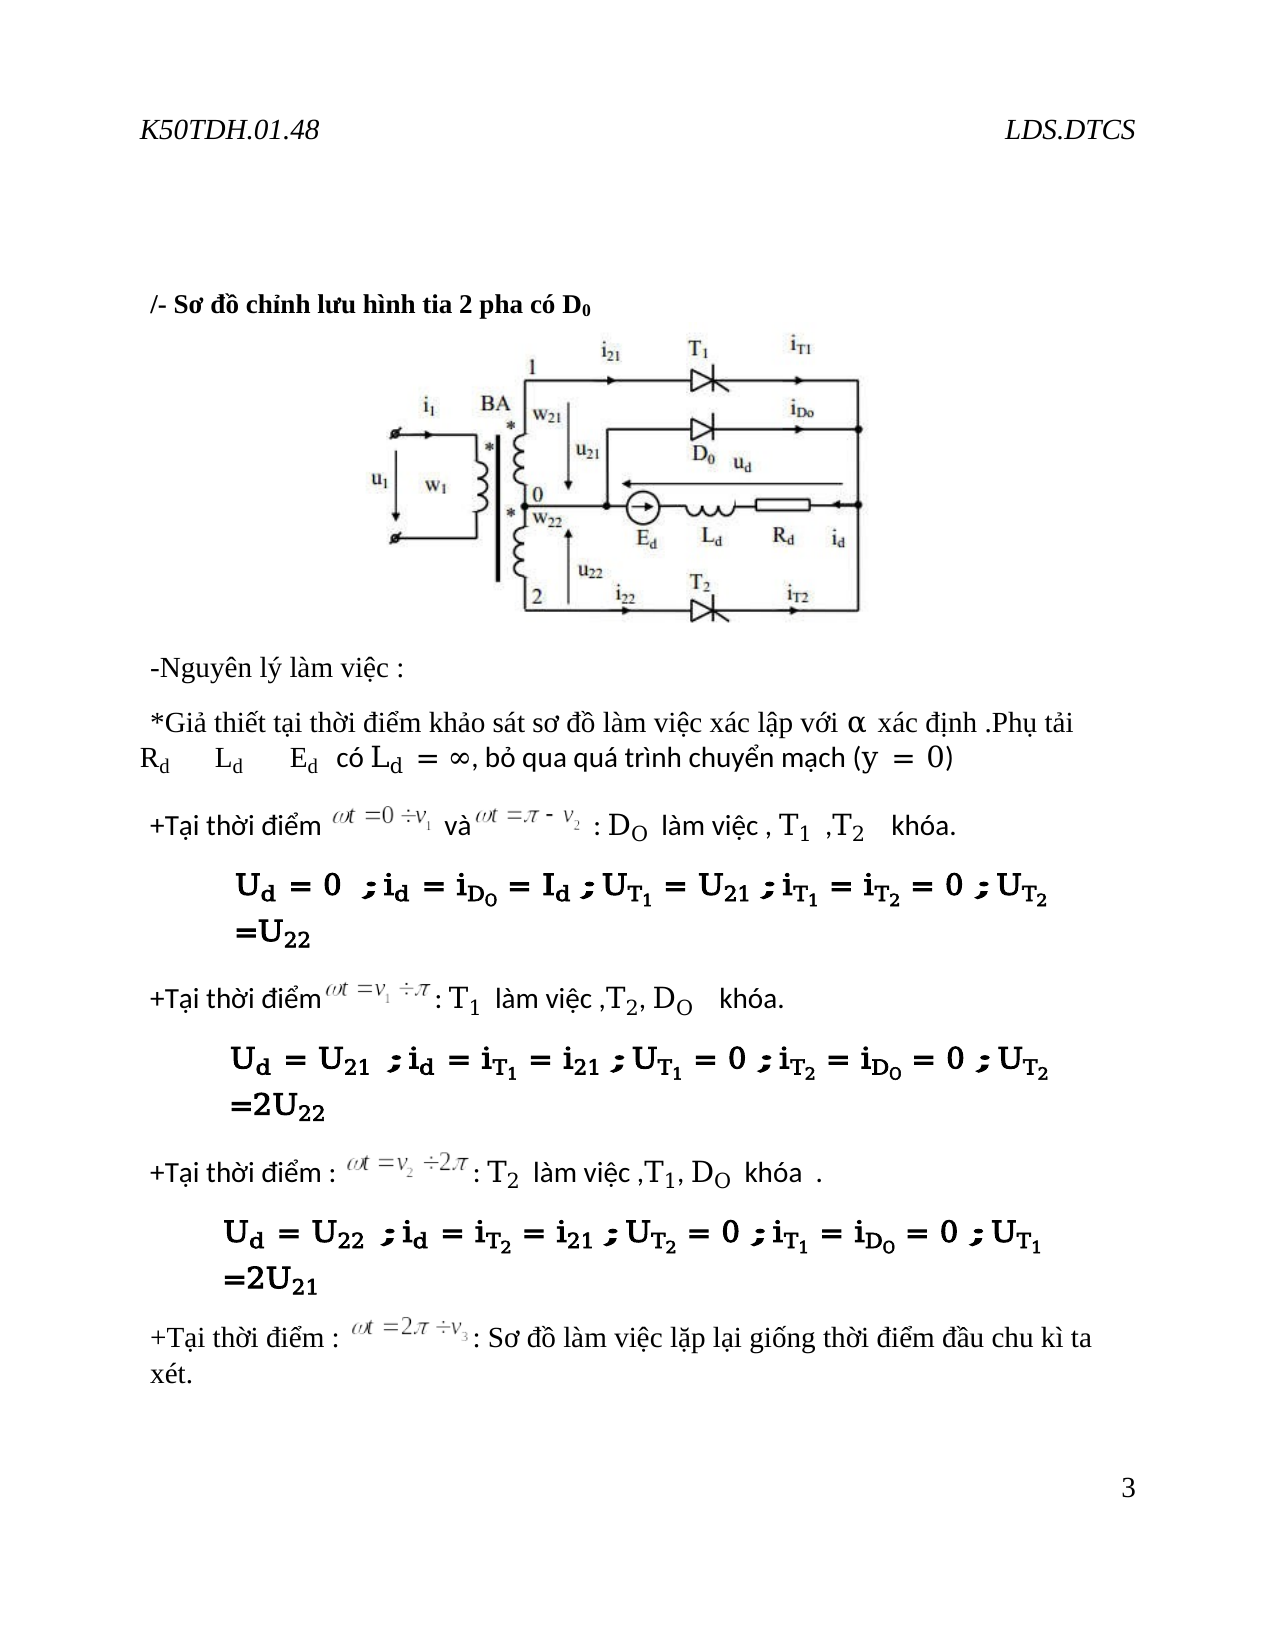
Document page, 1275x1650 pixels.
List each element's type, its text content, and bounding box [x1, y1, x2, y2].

text +Tại thời điểm : : T2 làm việc ,T1, DO khóa . [150, 1145, 1119, 1193]
text Ud = 0 ;id = iDO = Id ;UT1 = U21 ;iT1 = iT2 = 0 ;UT2 =U22 [234, 866, 1119, 952]
text Rd Ld Ed có Ld = ∞, bỏ qua quá trình chuyển mạch (y = 0) [139, 738, 1135, 778]
text Ud = U22 ;id = iT2 = i21 ;UT2 = 0 ;iT1 = iDO = 0 ;UT1 =2U21 [223, 1213, 1119, 1299]
text Ud = U21 ;id = iT1 = i21 ;UT1 = 0 ;iT2 = iDO = 0 ;UT2 =2U22 [229, 1039, 1119, 1125]
text +Tại thời điểm: T1 làm việc ,T2, DO khóa. [150, 971, 1119, 1019]
text *Giả thiết tại thời điểm khảo sát sơ đồ làm việc xác lập với α xác định .Phụ tải [150, 703, 1119, 738]
text +Tại thời điểm và : DO làm việc , T1 ,T2 khóa. [150, 798, 1119, 846]
text -Nguyên lý làm việc : [150, 650, 1119, 684]
subtitle /- Sơ đồ chỉnh lưu hình tia 2 pha có D0 [150, 288, 1135, 323]
text +Tại thời điểm : : Sơ đồ làm việc lặp lại giống thời điểm đầu chu kì ta xét. [150, 1318, 1119, 1391]
picture [365, 322, 910, 632]
